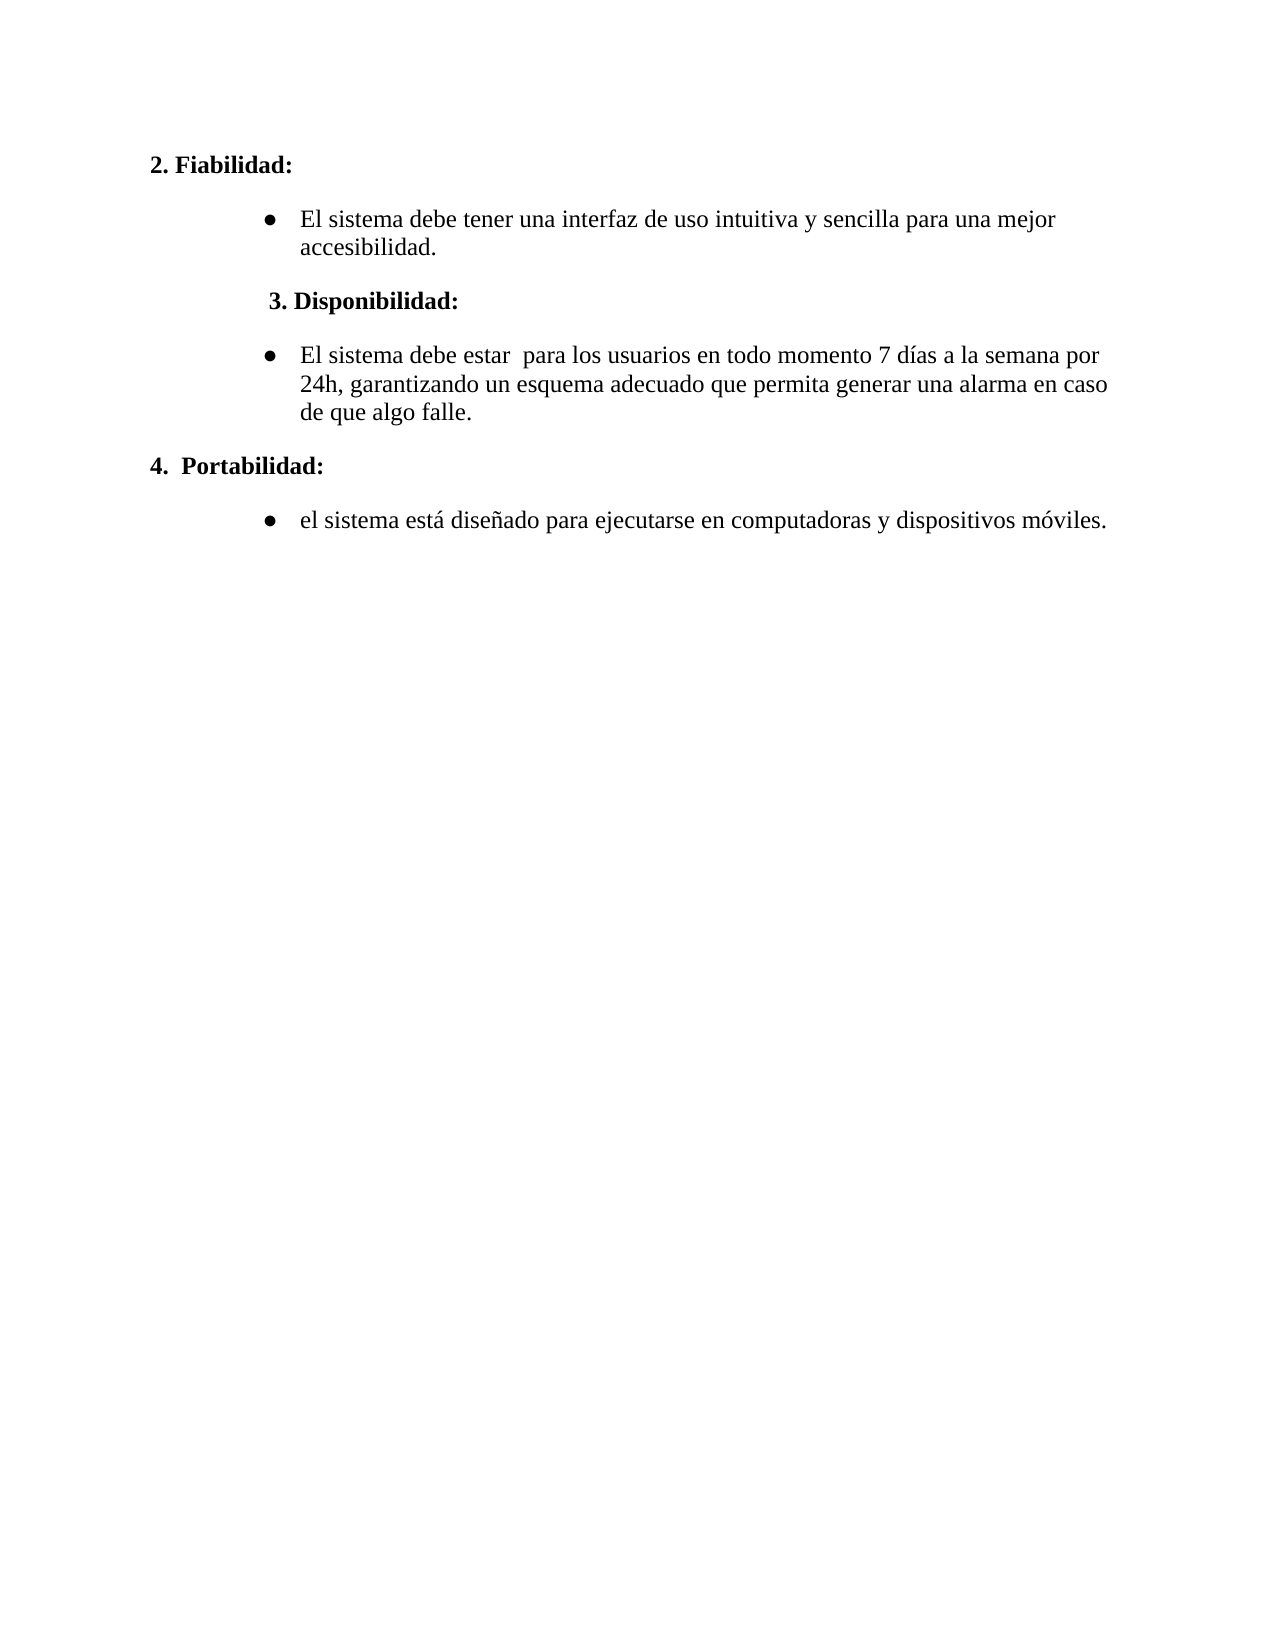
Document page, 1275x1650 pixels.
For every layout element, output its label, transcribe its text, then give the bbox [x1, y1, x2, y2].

text 4. Portabilidad: [150, 451, 1125, 480]
text ● el sistema está diseñado para ejecutarse en computadoras y dispositivos móviles. [262, 505, 1125, 534]
text 2. Fiabilidad: [150, 150, 1125, 179]
text 3. Disponibilidad: [262, 286, 1125, 315]
text ● El sistema debe tener una interfaz de uso intuitiva y sencilla para una mejor accesibilidad. [262, 204, 1125, 261]
text ● El sistema debe estar para los usuarios en todo momento 7 días a la semana por 24h, garantizando un esquema adecuado que permita generar una alarma en caso de que algo falle. [262, 340, 1125, 426]
